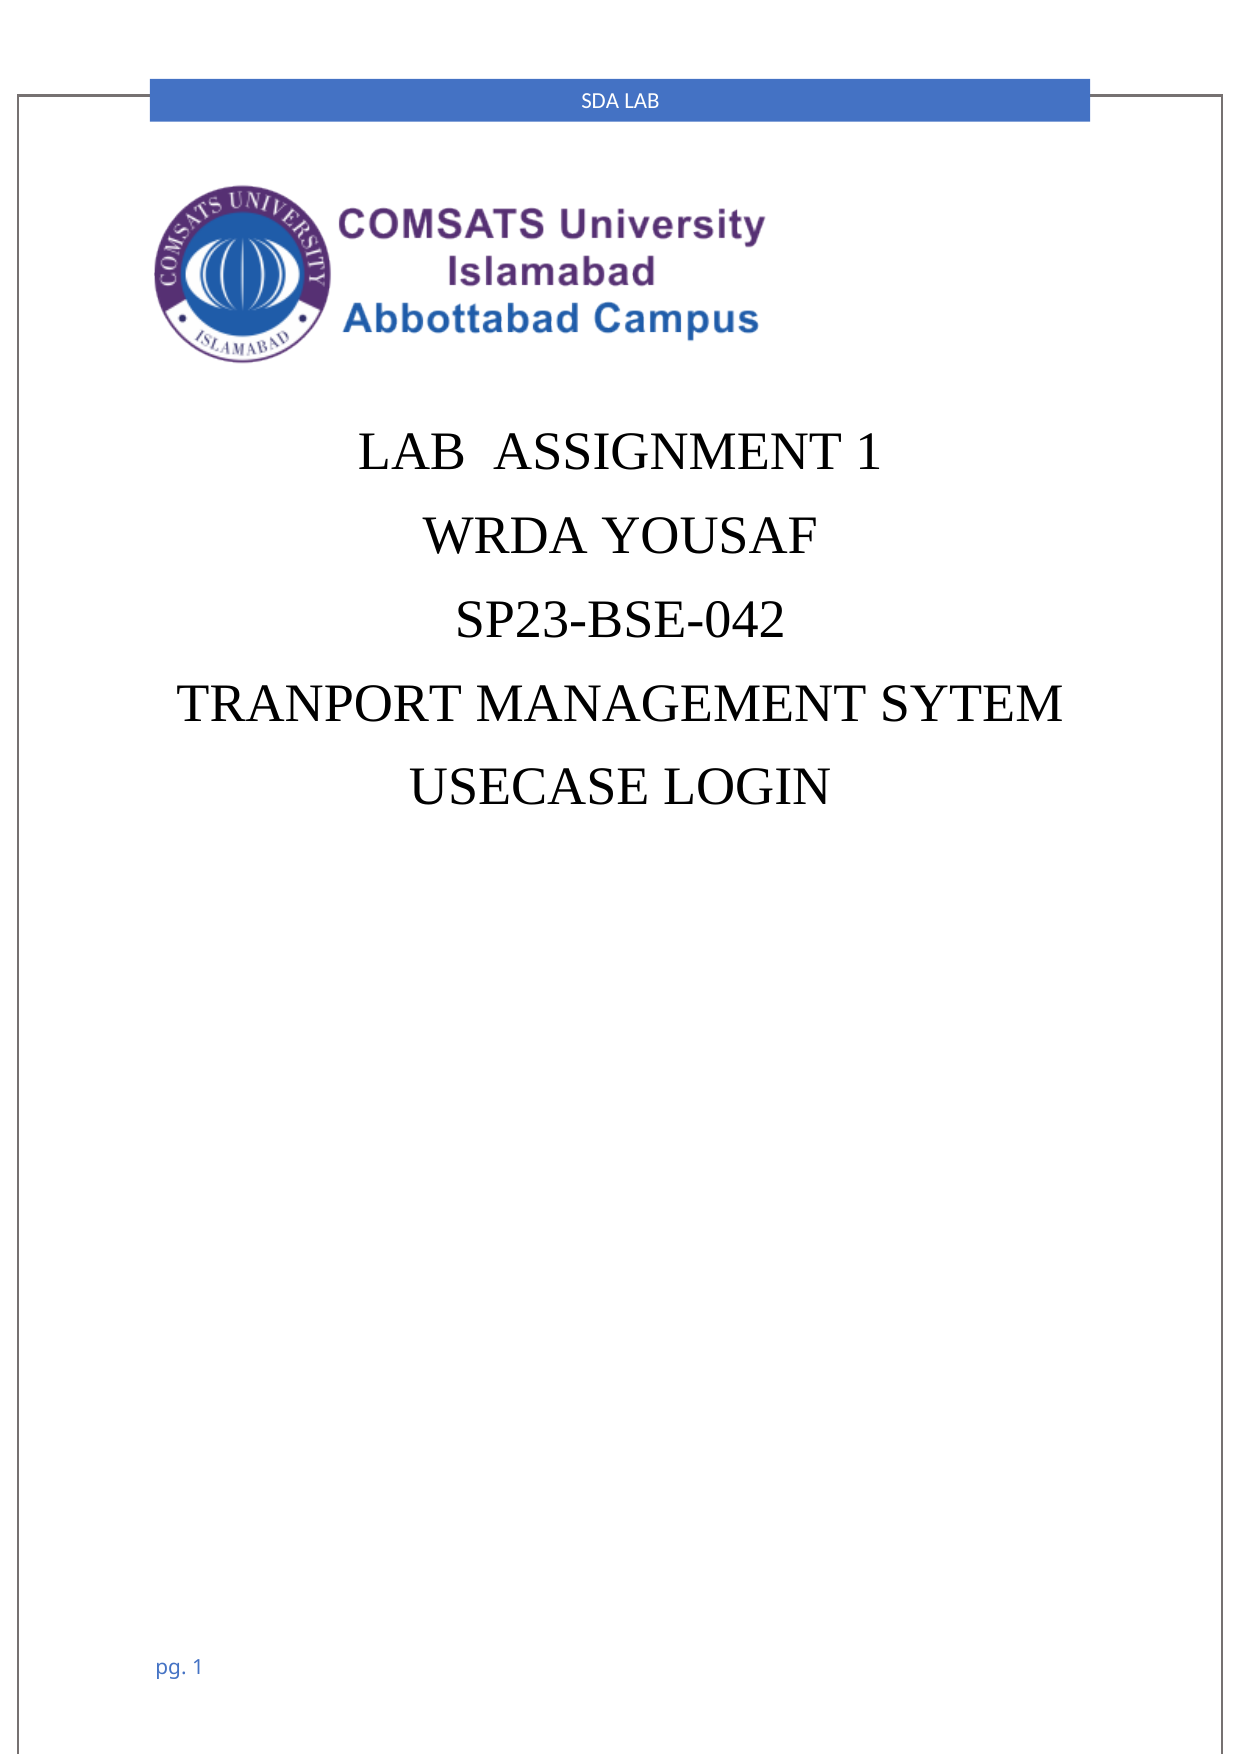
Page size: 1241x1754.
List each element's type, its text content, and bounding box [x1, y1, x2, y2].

text SP23-BSE-042 [150, 587, 1090, 649]
text WRDA YOUSAF [150, 503, 1090, 565]
text LAB ASSIGNMENT 1 [150, 419, 1090, 481]
picture [150, 150, 769, 400]
text TRANPORT MANAGEMENT SYTEM [150, 670, 1090, 733]
text USECASE LOGIN [150, 754, 1090, 817]
